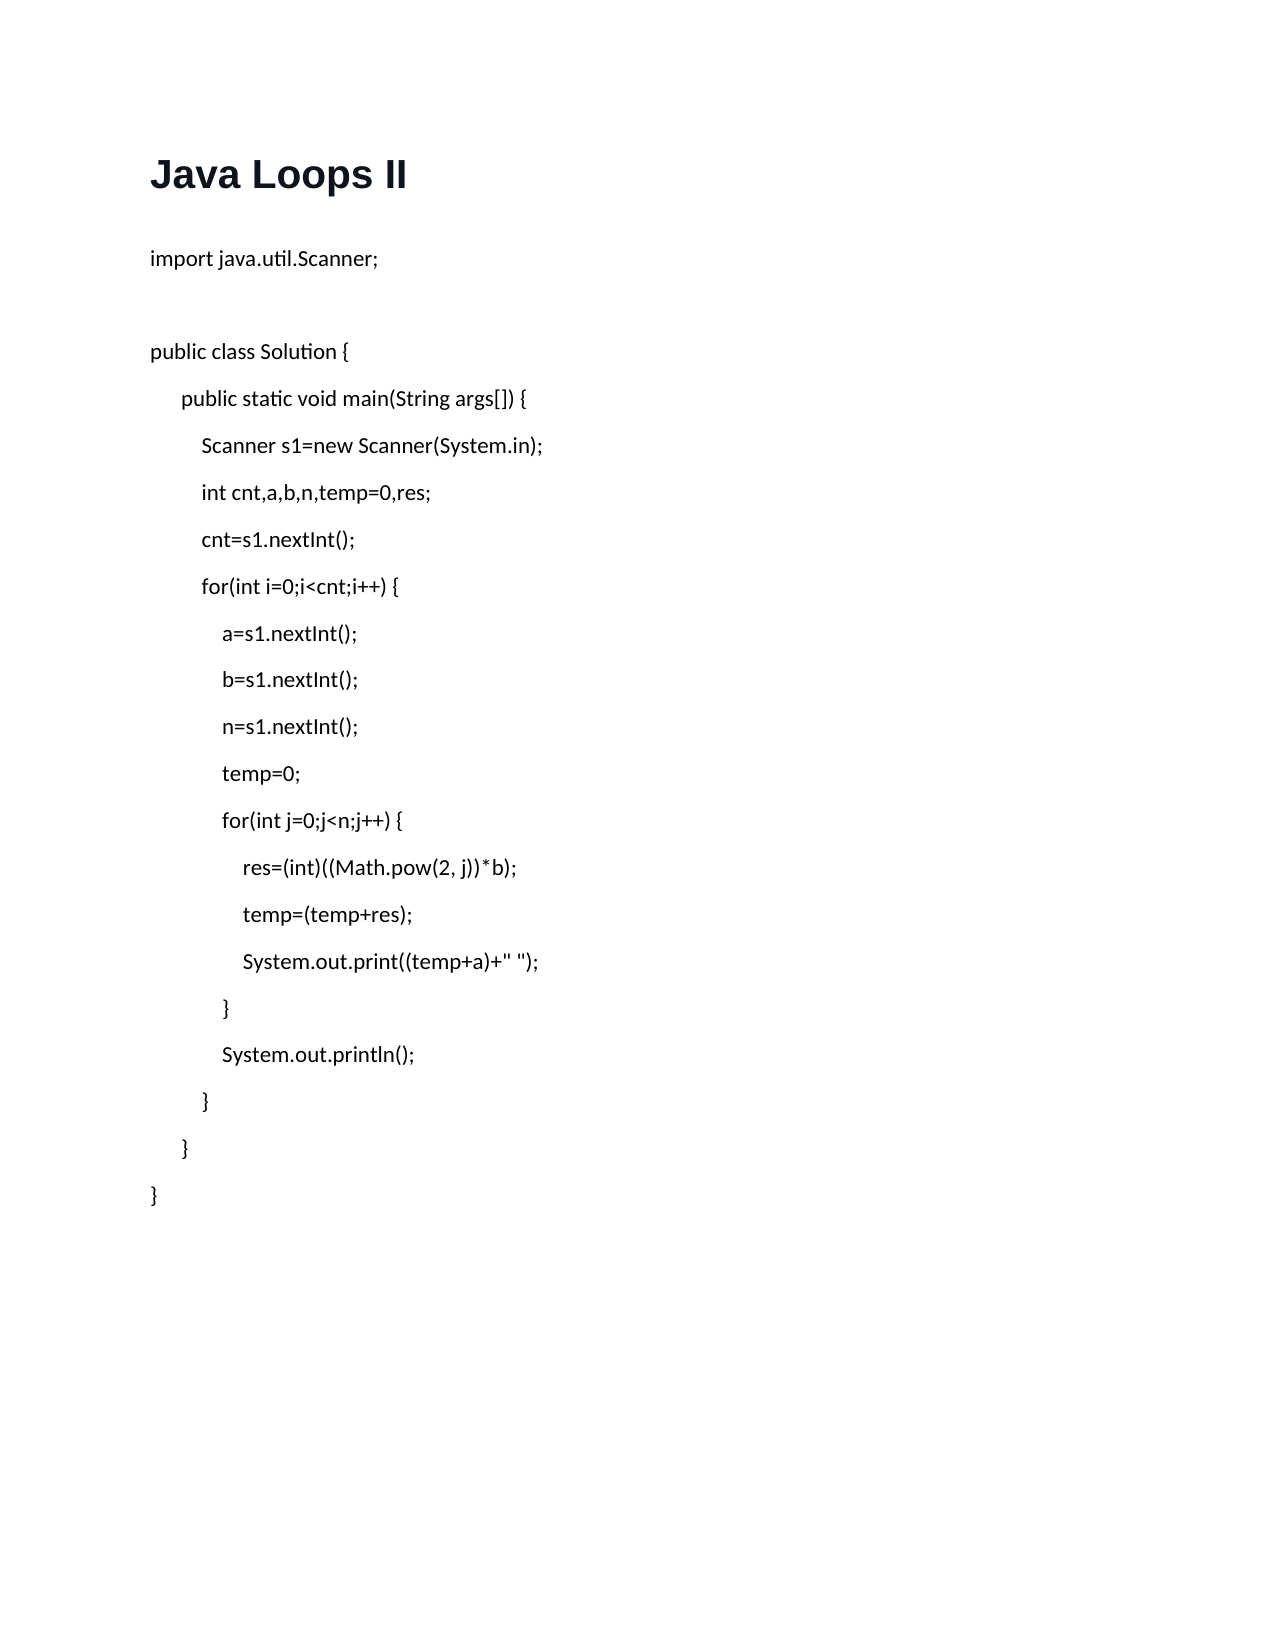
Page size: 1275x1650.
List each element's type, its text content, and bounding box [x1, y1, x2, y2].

text cnt=s1.nextInt(); [150, 525, 1125, 553]
text System.out.print((temp+a)+" "); [150, 947, 1125, 975]
text Java Loops II [150, 150, 1125, 197]
text res=(int)((Math.pow(2, j))*b); [150, 853, 1125, 881]
text public static void main(String args[]) { [150, 384, 1125, 412]
text } [150, 1134, 1125, 1162]
text Scanner s1=new Scanner(System.in); [150, 431, 1125, 459]
text import java.util.Scanner; [150, 244, 1125, 272]
text int cnt,a,b,n,temp=0,res; [150, 478, 1125, 506]
text temp=0; [150, 759, 1125, 787]
text } [150, 1087, 1125, 1115]
text for(int i=0;i<cnt;i++) { [150, 572, 1125, 600]
text n=s1.nextInt(); [150, 712, 1125, 740]
text System.out.println(); [150, 1041, 1125, 1068]
text for(int j=0;j<n;j++) { [150, 806, 1125, 834]
text } [150, 994, 1125, 1022]
text temp=(temp+res); [150, 900, 1125, 928]
text a=s1.nextInt(); [150, 619, 1125, 647]
text public class Solution { [150, 337, 1125, 365]
text b=s1.nextInt(); [150, 666, 1125, 693]
text } [150, 1181, 1125, 1209]
